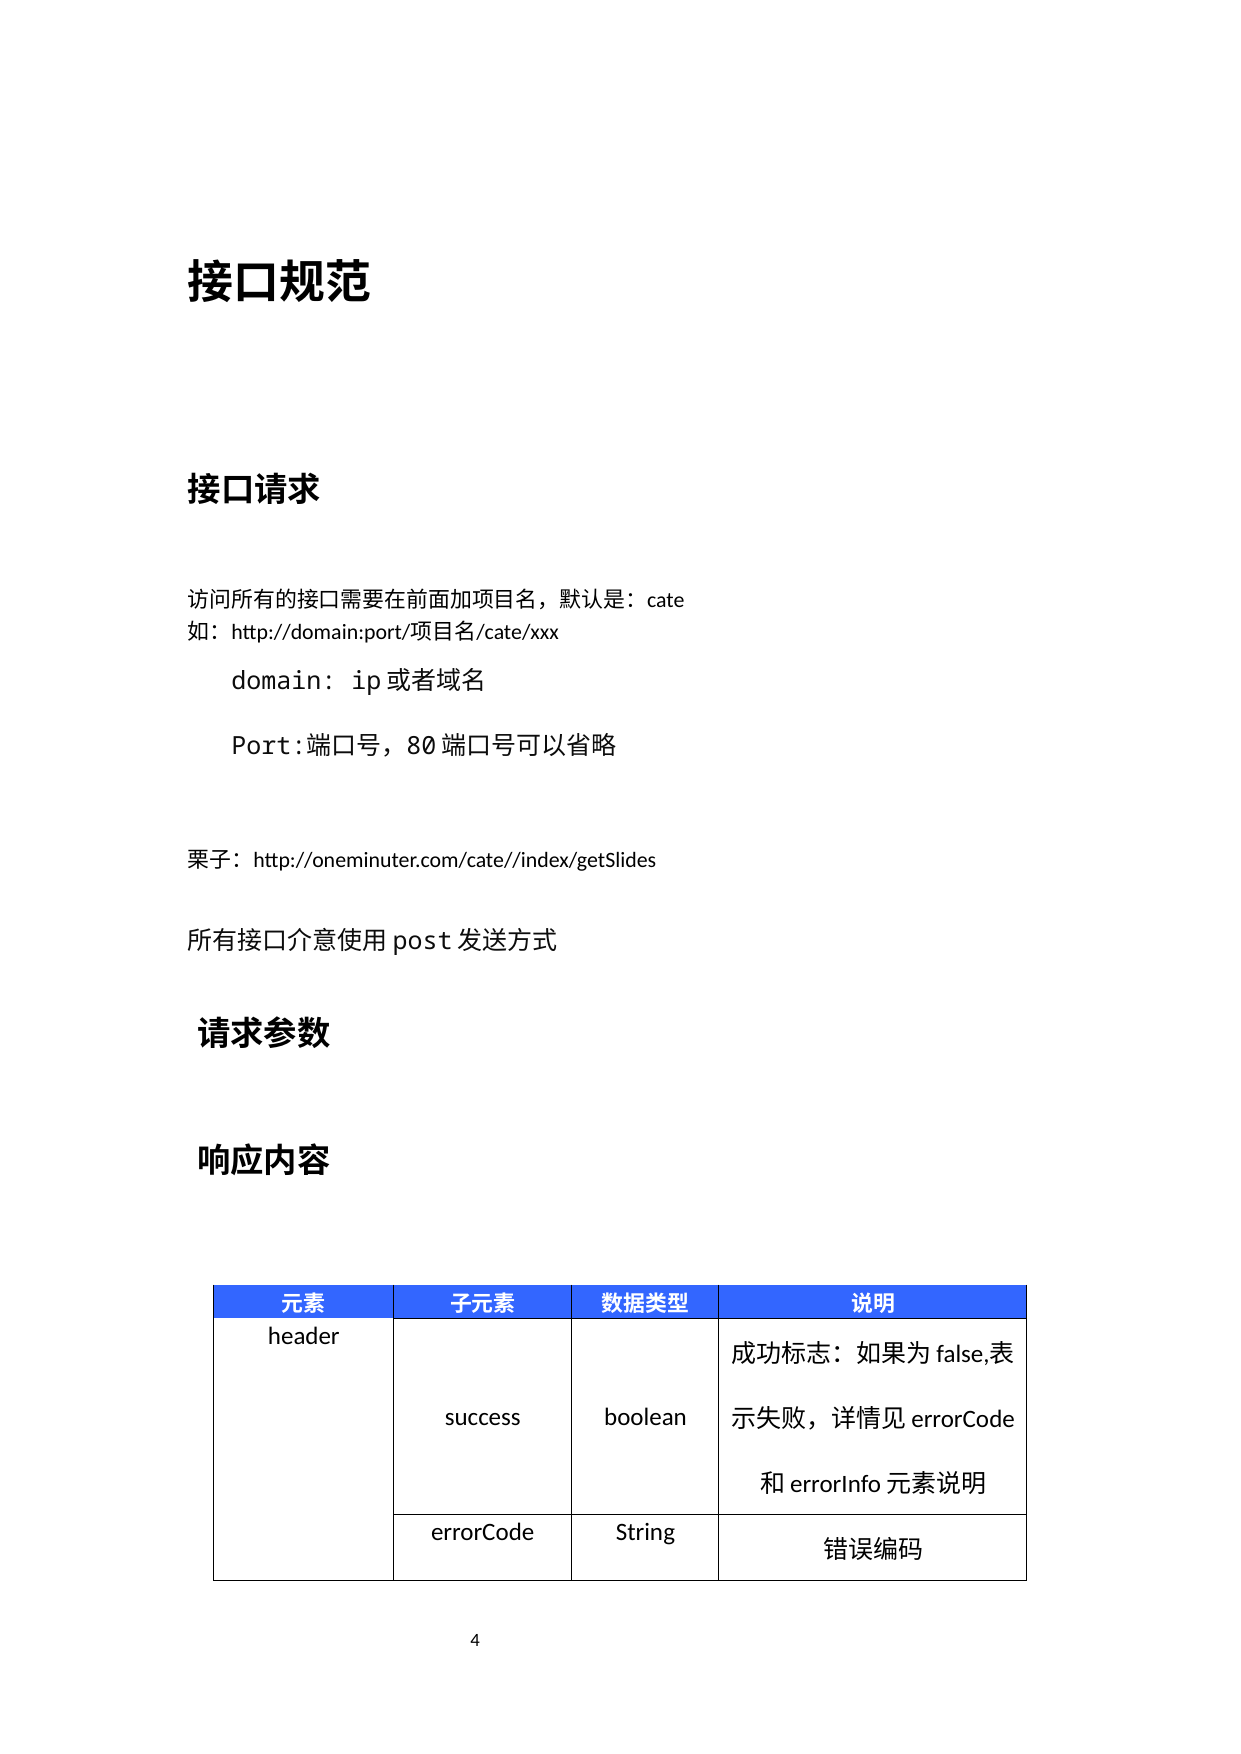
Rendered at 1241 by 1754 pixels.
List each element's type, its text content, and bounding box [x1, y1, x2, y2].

list 访问所有的接口需要在前面加项目名，默认是：cate [187, 581, 1053, 614]
table_header 数据类型 [572, 1285, 718, 1318]
table_cell String [572, 1515, 718, 1580]
table_cell errorCode [394, 1515, 571, 1580]
text 如：http://domain:port/项目名/cate/xxx [187, 614, 1053, 646]
table_cell 错误编码 [719, 1515, 1026, 1580]
subtitle 请求参数 [187, 998, 1053, 1063]
text domain: ip或者域名 [187, 646, 1053, 711]
subtitle 响应内容 [187, 1125, 1053, 1190]
text Port:端口号，80端口号可以省略 [187, 711, 1053, 776]
table_cell boolean [572, 1319, 718, 1514]
subtitle 接口规范 [187, 230, 1053, 327]
table_cell 成功标志：如果为false,表示失败，详情见errorCode和errorInfo元素说明 [719, 1319, 1026, 1514]
text 栗子：http://oneminuter.com/cate//index/getSlides [187, 841, 1053, 874]
table_header 说明 [719, 1285, 1026, 1318]
table_cell success [394, 1319, 571, 1514]
table_header 元素 [214, 1285, 393, 1318]
text 所有接口介意使用post发送方式 [187, 906, 1053, 971]
table_header 子元素 [394, 1285, 571, 1318]
table_cell header [214, 1318, 393, 1580]
subtitle 接口请求 [187, 454, 1053, 519]
